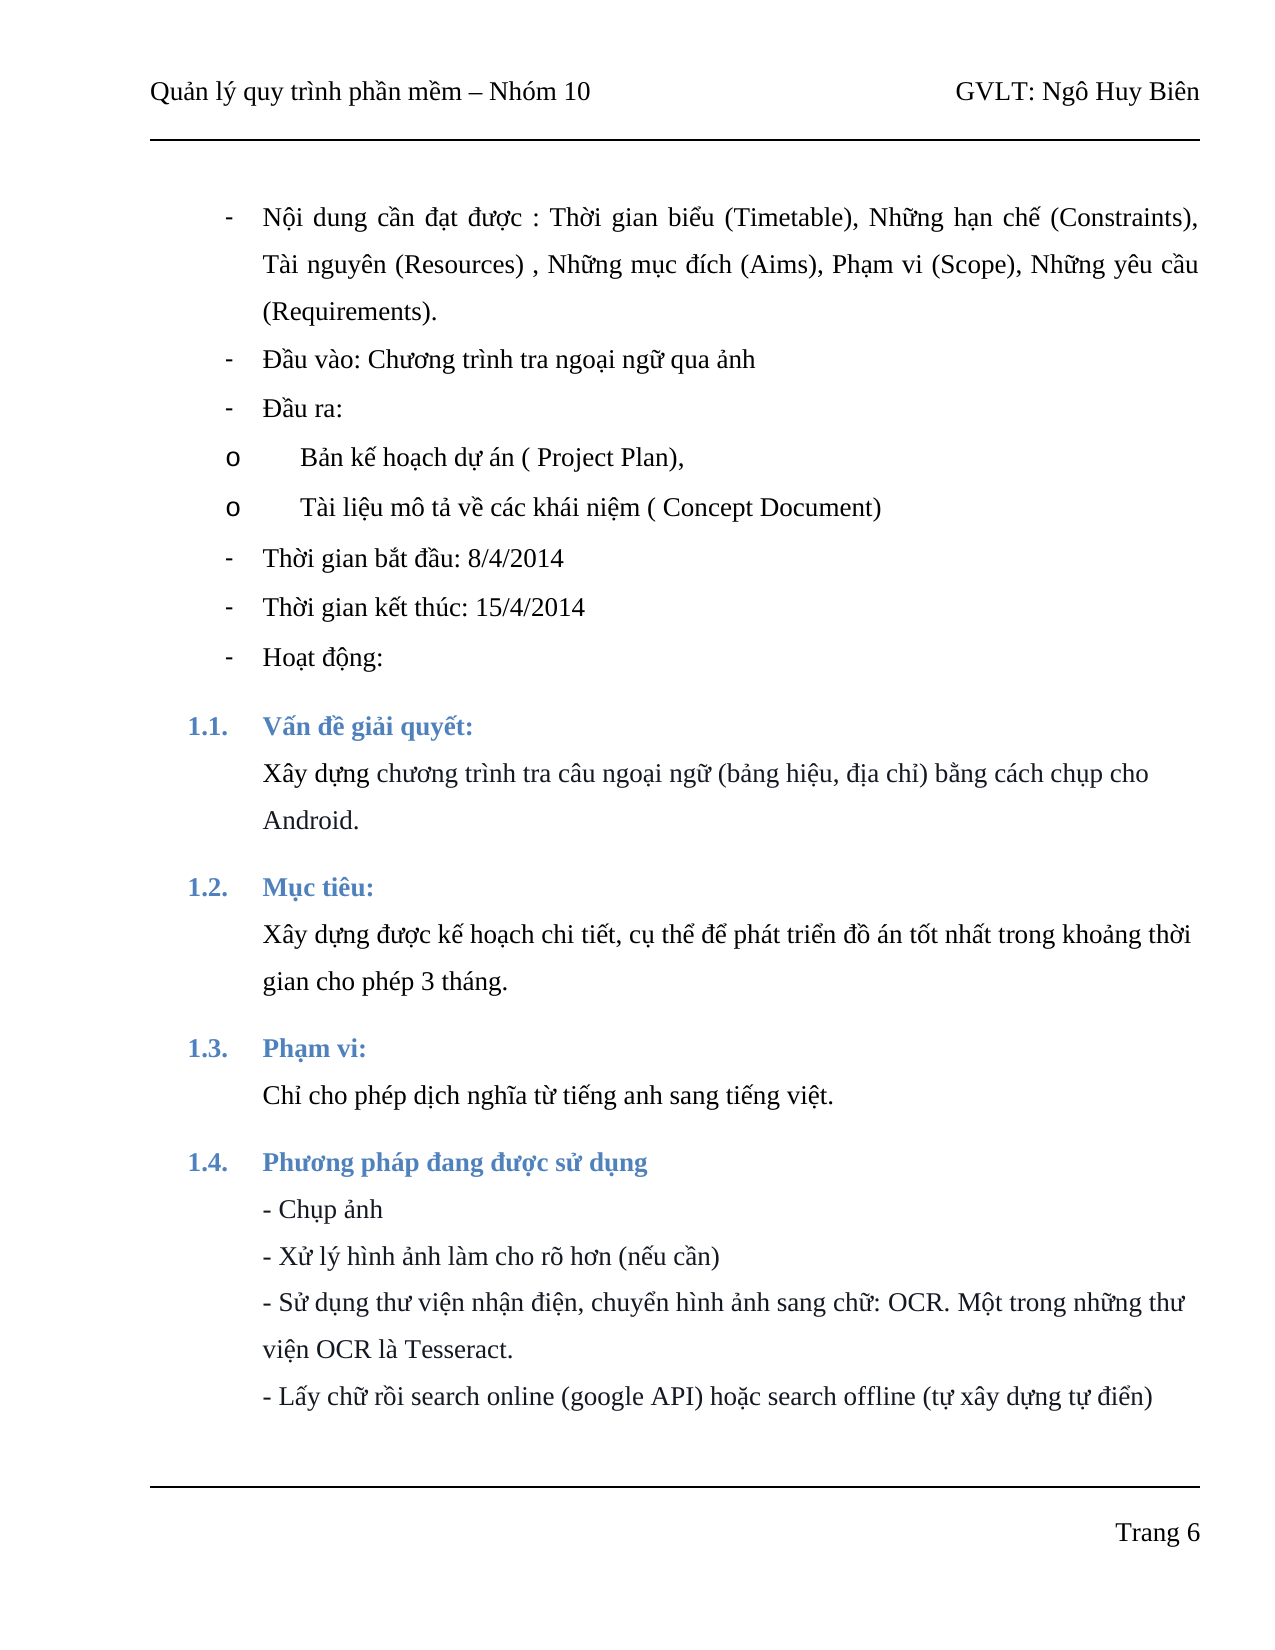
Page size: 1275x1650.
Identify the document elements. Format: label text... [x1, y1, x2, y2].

list Xây dựng được kế hoạch chi tiết, cụ thể để phát triển đồ án tốt nhất trong khoảng thời gian cho phép 3 tháng. [262, 918, 1200, 996]
subtitle Phạm vi: [187, 1032, 1200, 1063]
subtitle Phương pháp đang được sử dụng [187, 1146, 1200, 1177]
text Xây dựng chương trình tra câu ngoại ngữ (bảng hiệu, địa chỉ) bằng cách chụp cho Android. [262, 757, 1200, 835]
subtitle Vấn đề giải quyết: [187, 710, 1200, 742]
text Chỉ cho phép dịch nghĩa từ tiếng anh sang tiếng việt. [262, 1079, 1200, 1110]
list Thời gian bắt đầu: 8/4/2014 [225, 541, 1200, 574]
list Bản kế hoạch dự án ( Project Plan), [225, 441, 1200, 474]
subtitle Mục tiêu: [187, 871, 1200, 902]
text - Chụp ảnh - Xử lý hình ảnh làm cho rõ hơn (nếu cần) - Sử dụng thư viện nhận điện, chuyển hình ảnh sang chữ: OCR. Một trong những thư viện OCR là Tesseract. - Lấy chữ rồi search online (google API) hoặc search offline (tự xây dựng tự điển) [262, 1193, 1200, 1411]
list Nội dung cần đạt được : Thời gian biểu (Timetable), Những hạn chế (Constraints), Tài nguyên (Resources) , Những mục đích (Aims), Phạm vi (Scope), Những yêu cầu (Requirements). [225, 200, 1200, 326]
list Đầu ra: [225, 391, 1200, 424]
list Đầu vào: Chương trình tra ngoại ngữ qua ảnh [225, 342, 1200, 375]
list Hoạt động: [225, 640, 1200, 673]
list Tài liệu mô tả về các khái niệm ( Concept Document) [225, 491, 1200, 524]
list Thời gian kết thúc: 15/4/2014 [225, 591, 1200, 624]
